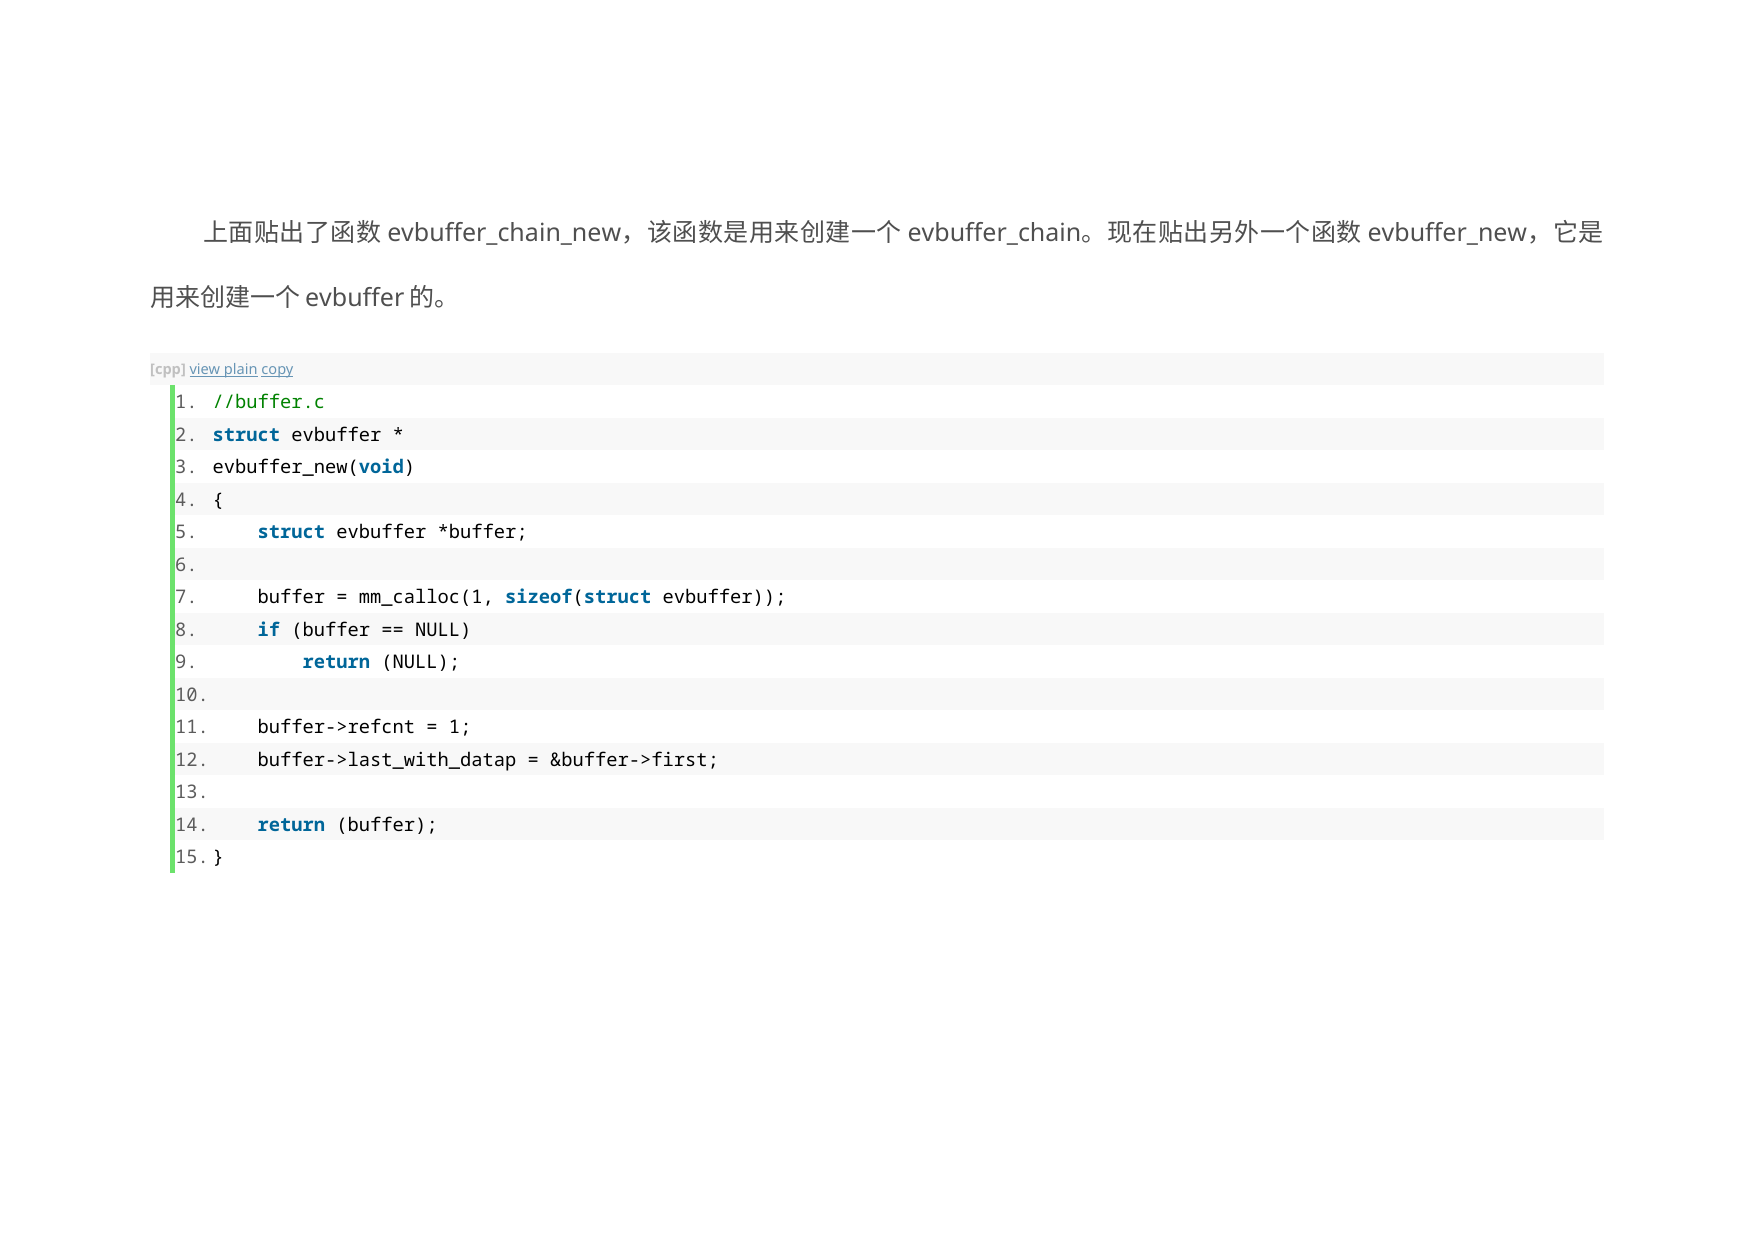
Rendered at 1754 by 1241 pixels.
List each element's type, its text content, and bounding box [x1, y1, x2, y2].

list } [175, 840, 1604, 873]
text 上面贴出了函数evbuffer_chain_new，该函数是用来创建一个evbuffer_chain。现在贴出另外一个函数evbuffer_new，它是用来创建一个evbuffer的。 [150, 198, 1604, 328]
list evbuffer_new(void) [175, 450, 1604, 483]
list //buffer.c [175, 385, 1604, 418]
list struct evbuffer *buffer; [175, 515, 1604, 548]
text [cpp] view plain copy [150, 353, 1604, 385]
list buffer->refcnt = 1; [175, 710, 1604, 743]
list struct evbuffer * [175, 418, 1604, 450]
list buffer = mm_calloc(1, sizeof(struct evbuffer)); [175, 580, 1604, 613]
list { [175, 483, 1604, 515]
list buffer->last_with_datap = &buffer->first; [175, 743, 1604, 775]
list return (NULL); [175, 645, 1604, 678]
list return (buffer); [175, 808, 1604, 840]
list if (buffer == NULL) [175, 613, 1604, 645]
